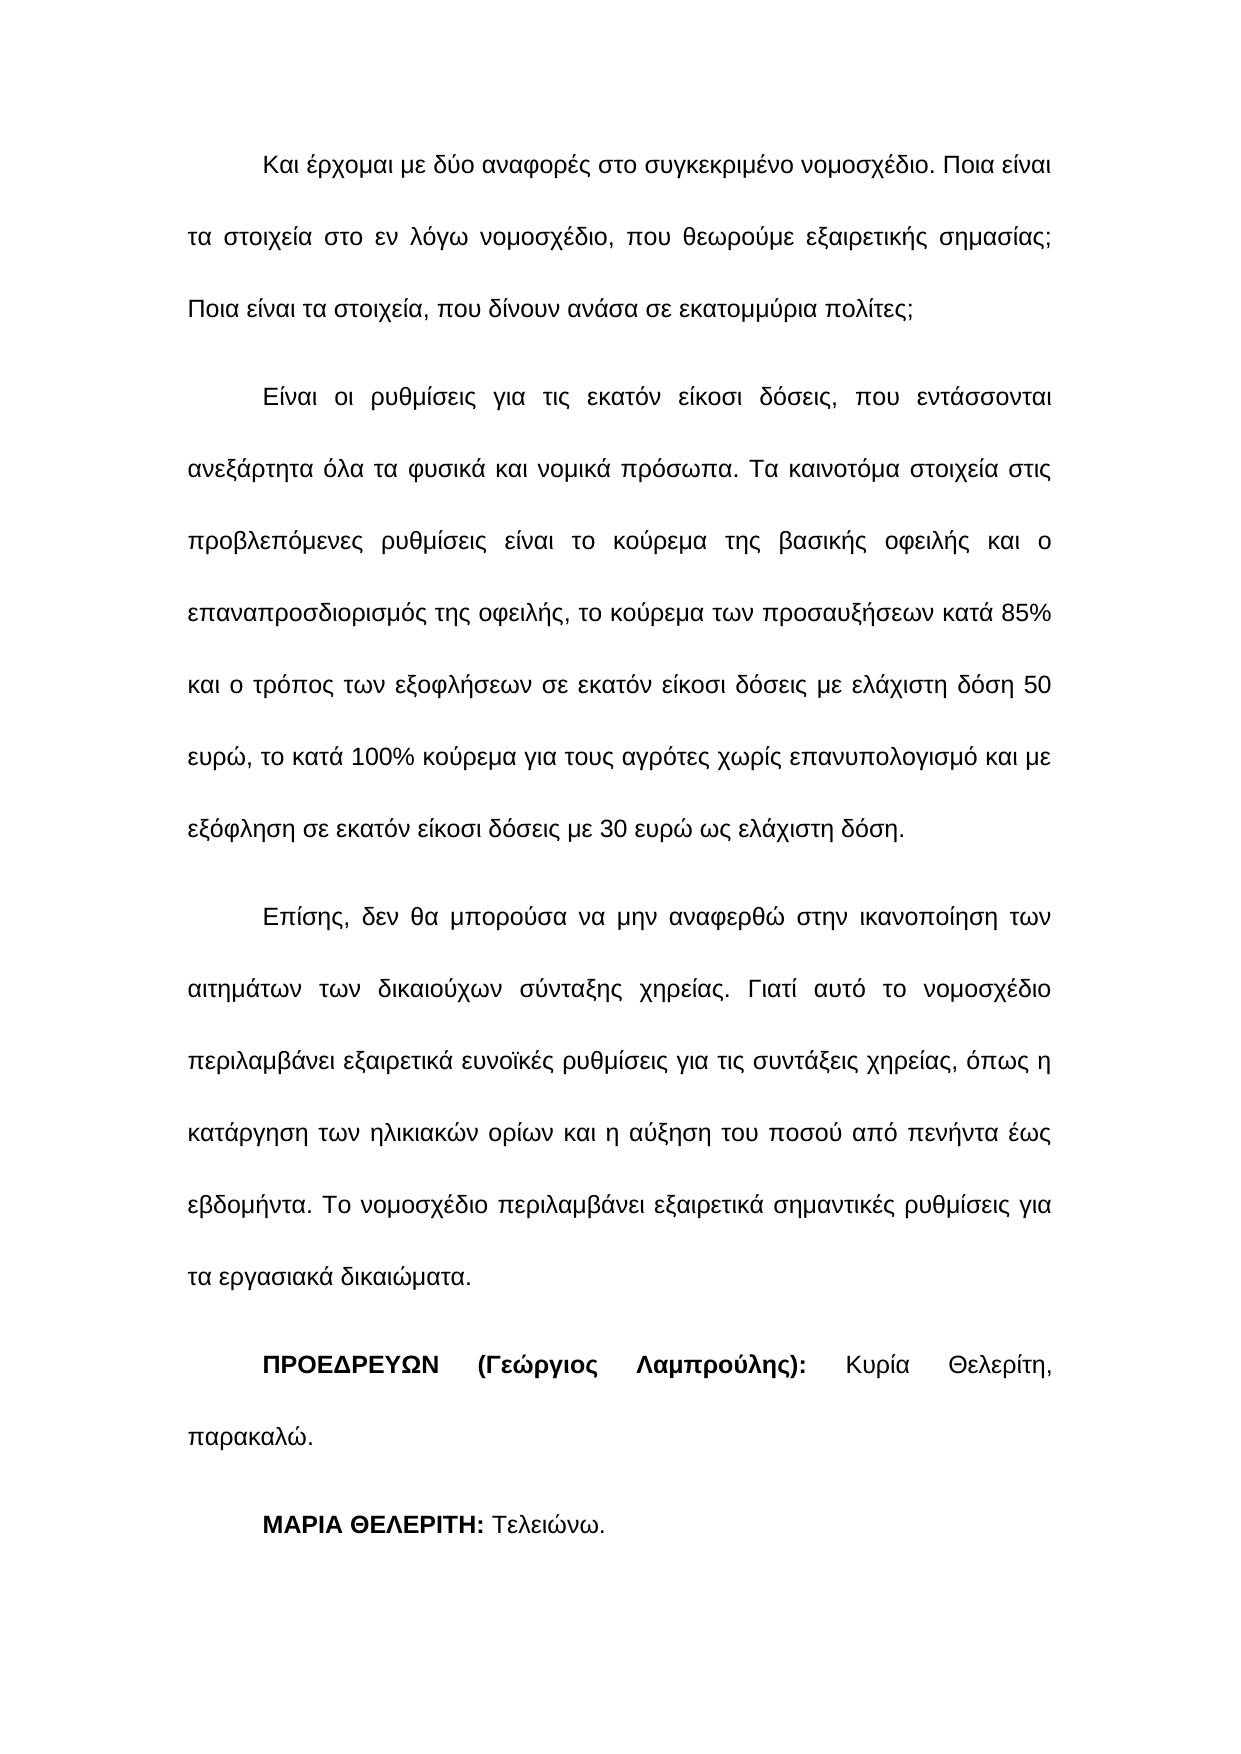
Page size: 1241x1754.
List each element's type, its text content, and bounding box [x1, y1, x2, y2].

text ΜΑΡΙΑ ΘΕΛΕΡΙΤΗ: Τελειώνω. [187, 1510, 1053, 1539]
text ΠΡΟΕΔΡΕΥΩΝ (Γεώργιος Λαμπρούλης): Κυρία Θελερίτη, παρακαλώ. [187, 1350, 1053, 1451]
text Είναι οι ρυθμίσεις για τις εκατόν είκοσι δόσεις, που εντάσσονται ανεξάρτητα όλα τα φυσικά και νομικά πρόσωπα. Τα καινοτόμα στοιχεία στις προβλεπόμενες ρυθμίσεις είναι το κούρεμα της βασικής οφειλής και ο επαναπροσδιορισμός της οφειλής, το κούρεμα των προσαυξήσεων κατά 85% και ο τρόπος των εξοφλήσεων σε εκατόν είκοσι δόσεις με ελάχιστη δόση 50 ευρώ, το κατά 100% κούρεμα για τους αγρότες χωρίς επανυπολογισμό και με εξόφληση σε εκατόν είκοσι δόσεις με 30 ευρώ ως ελάχιστη δόση. [187, 382, 1053, 842]
text Επίσης, δεν θα μπορούσα να μην αναφερθώ στην ικανοποίηση των αιτημάτων των δικαιούχων σύνταξης χηρείας. Γιατί αυτό το νομοσχέδιο περιλαμβάνει εξαιρετικά ευνοϊκές ρυθμίσεις για τις συντάξεις χηρείας, όπως η κατάργηση των ηλικιακών ορίων και η αύξηση του ποσού από πενήντα έως εβδομήντα. Το νομοσχέδιο περιλαμβάνει εξαιρετικά σημαντικές ρυθμίσεις για τα εργασιακά δικαιώματα. [187, 902, 1053, 1290]
text Και έρχομαι με δύο αναφορές στο συγκεκριμένο νομοσχέδιο. Ποια είναι τα στοιχεία στο εν λόγω νομοσχέδιο, που θεωρούμε εξαιρετικής σημασίας; Ποια είναι τα στοιχεία, που δίνουν ανάσα σε εκατομμύρια πολίτες; [187, 150, 1053, 322]
